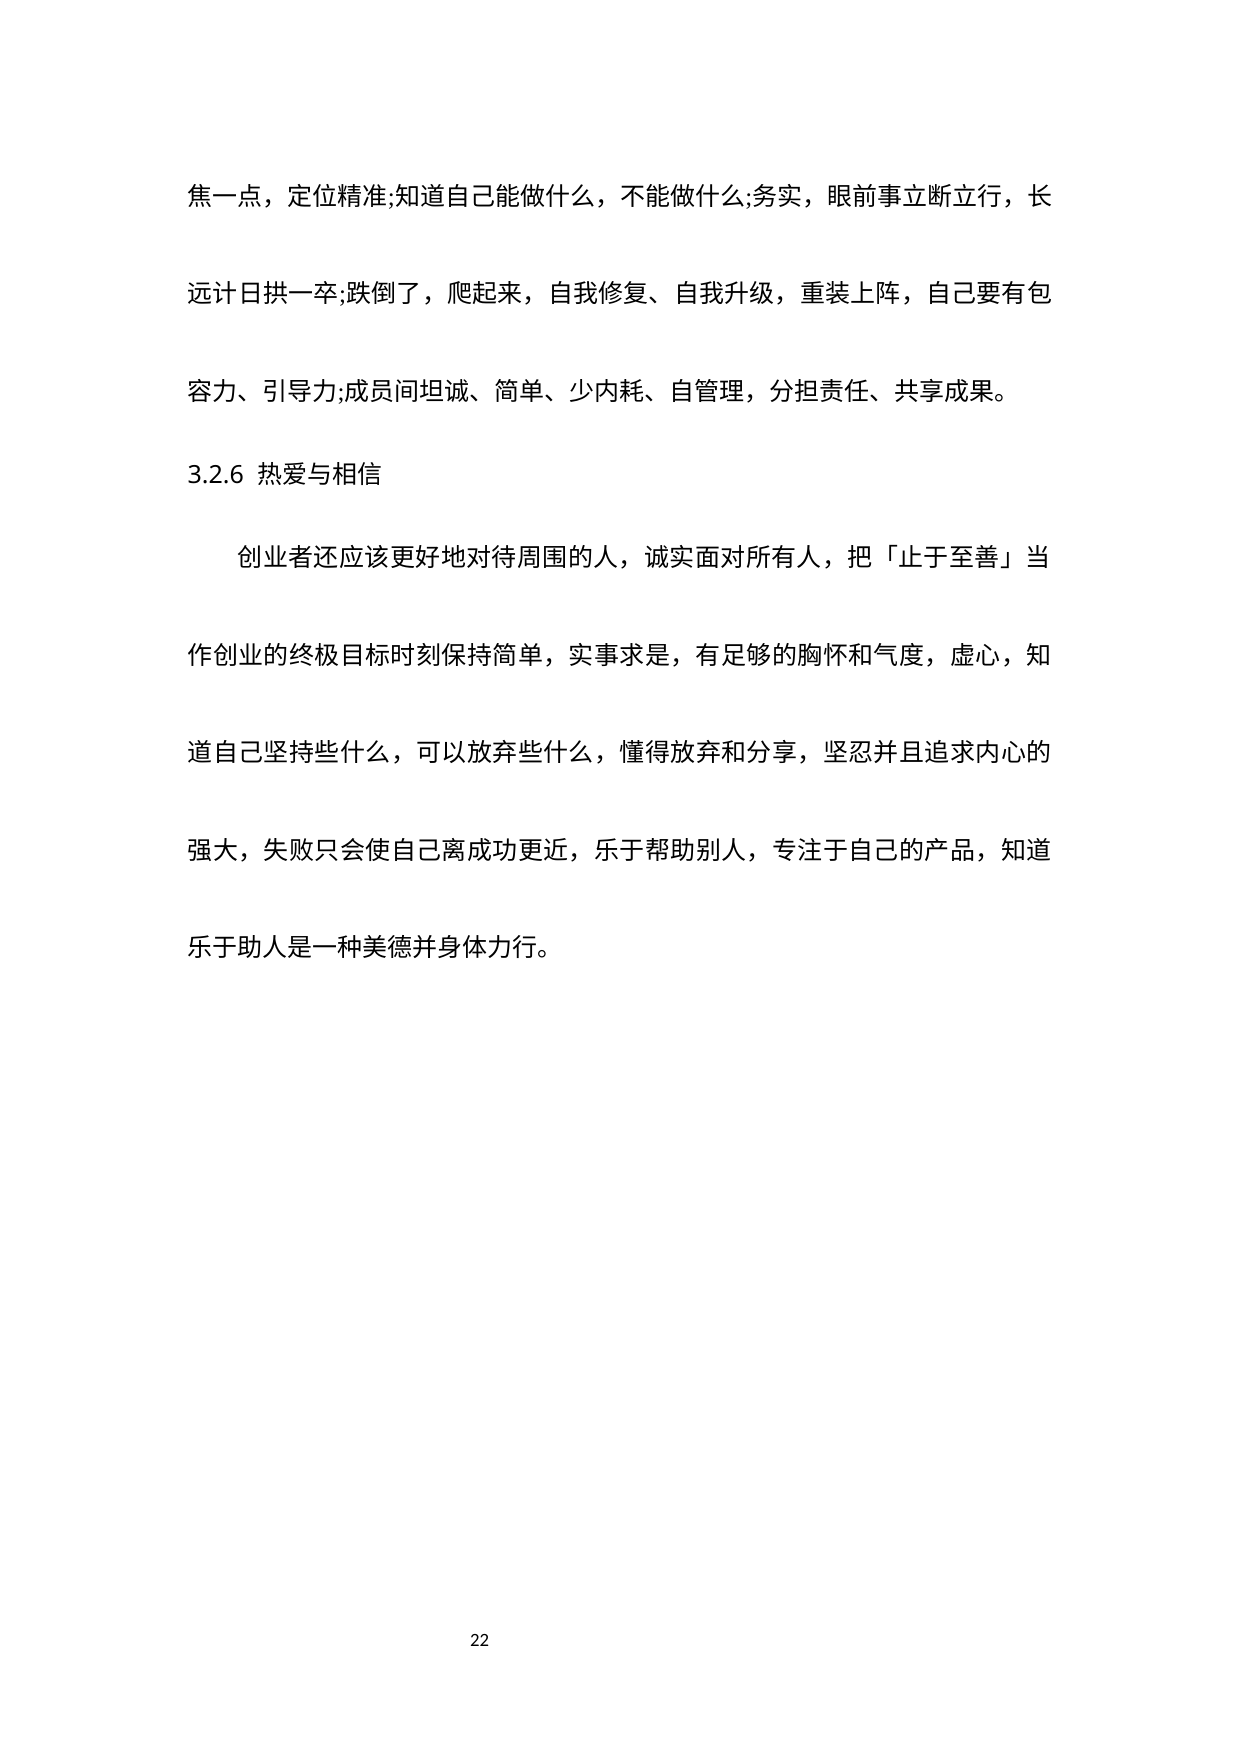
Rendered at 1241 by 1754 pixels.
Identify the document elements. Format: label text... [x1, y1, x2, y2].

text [187, 162, 1053, 422]
text 创业者还应该更好地对待周围的人，诚实面对所有人，把「止于至善」当作创业的终极目标时刻保持简单，实事求是，有足够的胸怀和气度，虚心，知道自己坚持些什么，可以放弃些什么，懂得放弃和分享，坚忍并且追求内心的强大，失败只会使自己离成功更近，乐于帮助别人，专注于自己的产品，知道乐于助人是一种美德并身体力行。 [187, 523, 1053, 978]
text 3.2.6 热爱与相信 [187, 440, 1053, 505]
